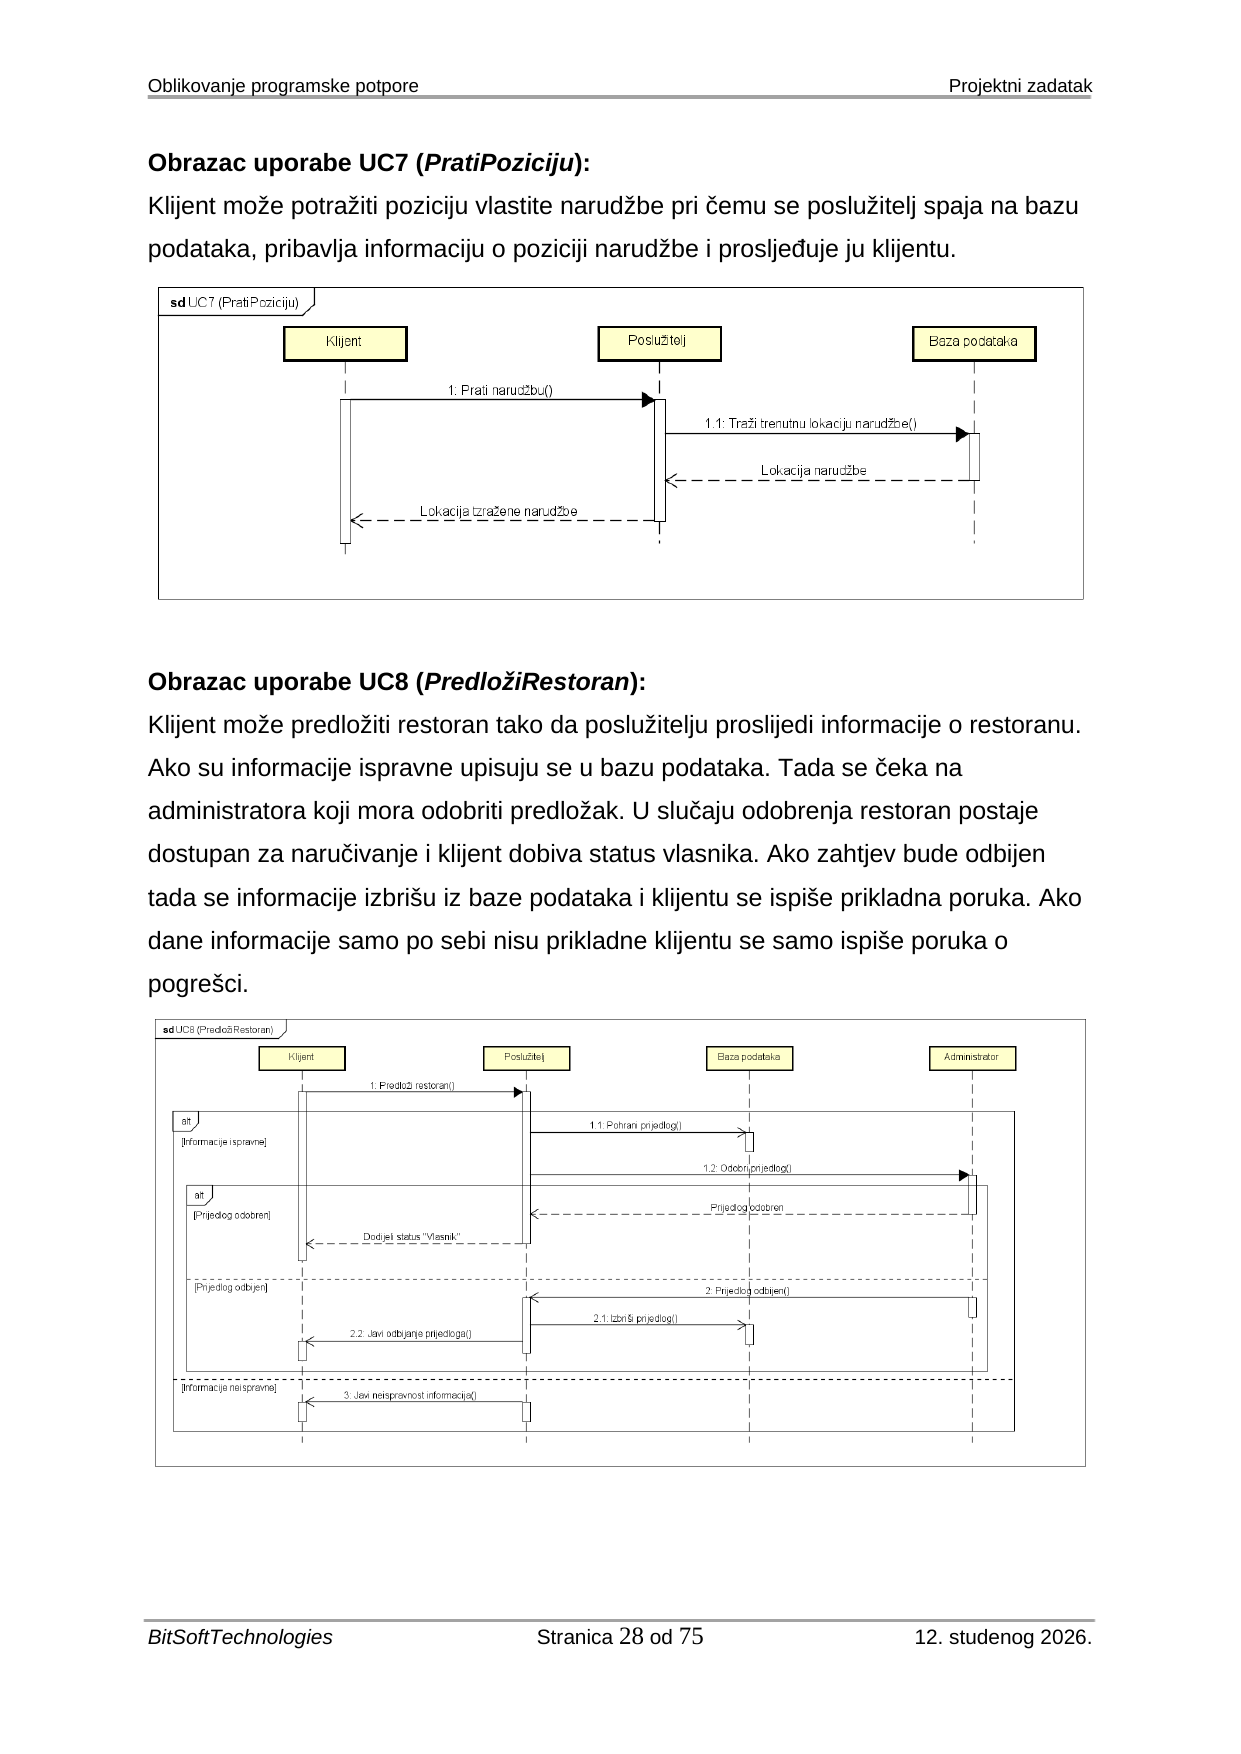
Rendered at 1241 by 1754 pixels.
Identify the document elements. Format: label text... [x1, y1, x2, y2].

text Klijent može potražiti poziciju vlastite narudžbe pri čemu se poslužitelj spaja na bazu podataka, pribavlja informaciju o poziciji narudžbe i prosljeđuje ju klijentu. [148, 191, 1093, 263]
picture [147, 277, 1093, 610]
text Klijent može predložiti restoran tako da poslužitelju proslijedi informacije o restoranu. Ako su informacije ispravne upisuju se u bazu podataka. Tada se čeka na administratora koji mora odobriti predložak. U slučaju odobrenja restoran postaje dostupan za naručivanje i klijent dobiva status vlasnika. Ako zahtjev bude odbijen tada se informacije izbrišu iz baze podataka i klijentu se ispiše prikladna poruka. Ako dane informacije samo po sebi nisu prikladne klijentu se samo ispiše poruka o pogrešci. [148, 710, 1093, 997]
picture [147, 1011, 1093, 1474]
picture [147, 95, 1092, 99]
text Obrazac uporabe UC8 (PredložiRestoran): [148, 667, 1093, 696]
text Obrazac uporabe UC7 (PratiPoziciju): [148, 148, 1093, 176]
